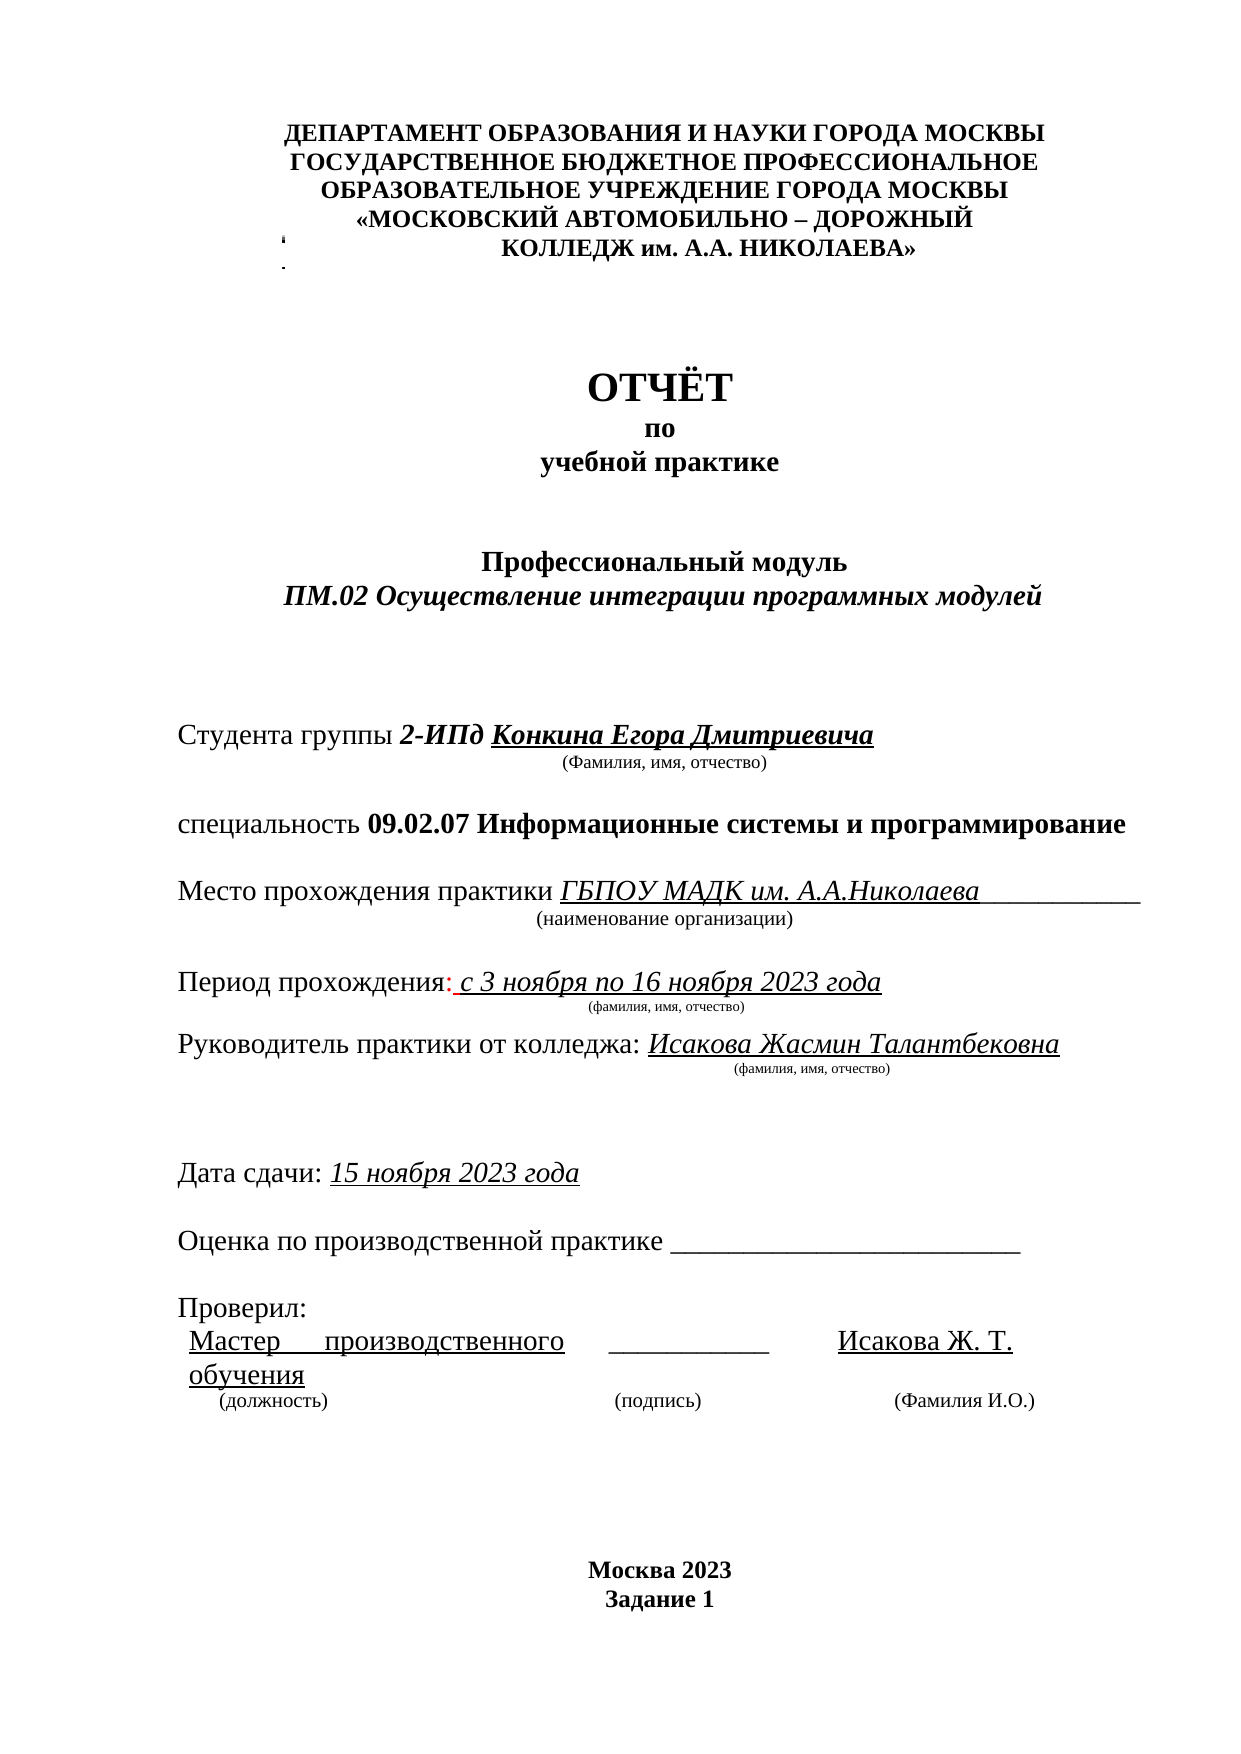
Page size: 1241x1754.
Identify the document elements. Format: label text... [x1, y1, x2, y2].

text ГОСУДАРСТВЕННОЕ БЮДЖЕТНОЕ ПРОФЕССИОНАЛЬНОЕ ОБРАЗОВАТЕЛЬНОЕ УЧРЕЖДЕНИЕ ГОРОДА МОСКВЫ [177, 147, 1152, 204]
text специальность 09.02.07 Информационные системы и программирование [177, 806, 1152, 839]
text Место прохождения практики ГБПОУ МАДК им. А.А.Николаева___________ [177, 873, 1152, 906]
text Период прохождения: с 3 ноября по 16 ноября 2023 года [177, 964, 1152, 997]
text (фамилия, имя, отчество) [398, 1060, 1152, 1088]
text Задание 1 [177, 1584, 1142, 1612]
text ПМ.02 Осуществление интеграции программных модулей [177, 578, 1152, 612]
text КОЛЛЕДЖ им. А.А. НИКОЛАЕВА» [177, 233, 1152, 262]
text Дата сдачи: 15 ноября 2023 года [177, 1156, 1152, 1189]
text Руководитель практики от колледжа: Исакова Жасмин Талантбековна [177, 1026, 1152, 1060]
text ОТЧЁТ [177, 362, 1142, 410]
text (наименование организации) [177, 906, 1152, 930]
text Москва 2023 [177, 1555, 1142, 1584]
text Профессиональный модуль [177, 544, 1152, 578]
text (Фамилия, имя, отчество) [177, 751, 1152, 772]
text по [177, 410, 1142, 444]
text Проверил: [177, 1290, 1152, 1323]
text (фамилия, имя, отчество) [177, 997, 1152, 1026]
text ДЕПАРТАМЕНТ ОБРАЗОВАНИЯ И НАУКИ ГОРОДА МОСКВЫ [177, 118, 1152, 147]
text (должность) (подпись) (Фамилия И.О.) [177, 1390, 1152, 1411]
table_header Исакова Ж. Т. [826, 1323, 1151, 1390]
table_header Мастер производственного обучения [177, 1323, 575, 1390]
table_header ___________ [575, 1323, 826, 1390]
text Оценка по производственной практике ________________________ [177, 1223, 1152, 1256]
text учебной практике [177, 444, 1142, 477]
text Студента группы 2-ИПд Конкина Егора Дмитриевича [177, 717, 1152, 751]
text «МОСКОВСКИЙ АВТОМОБИЛЬНО – ДОРОЖНЫЙ [177, 204, 1152, 233]
